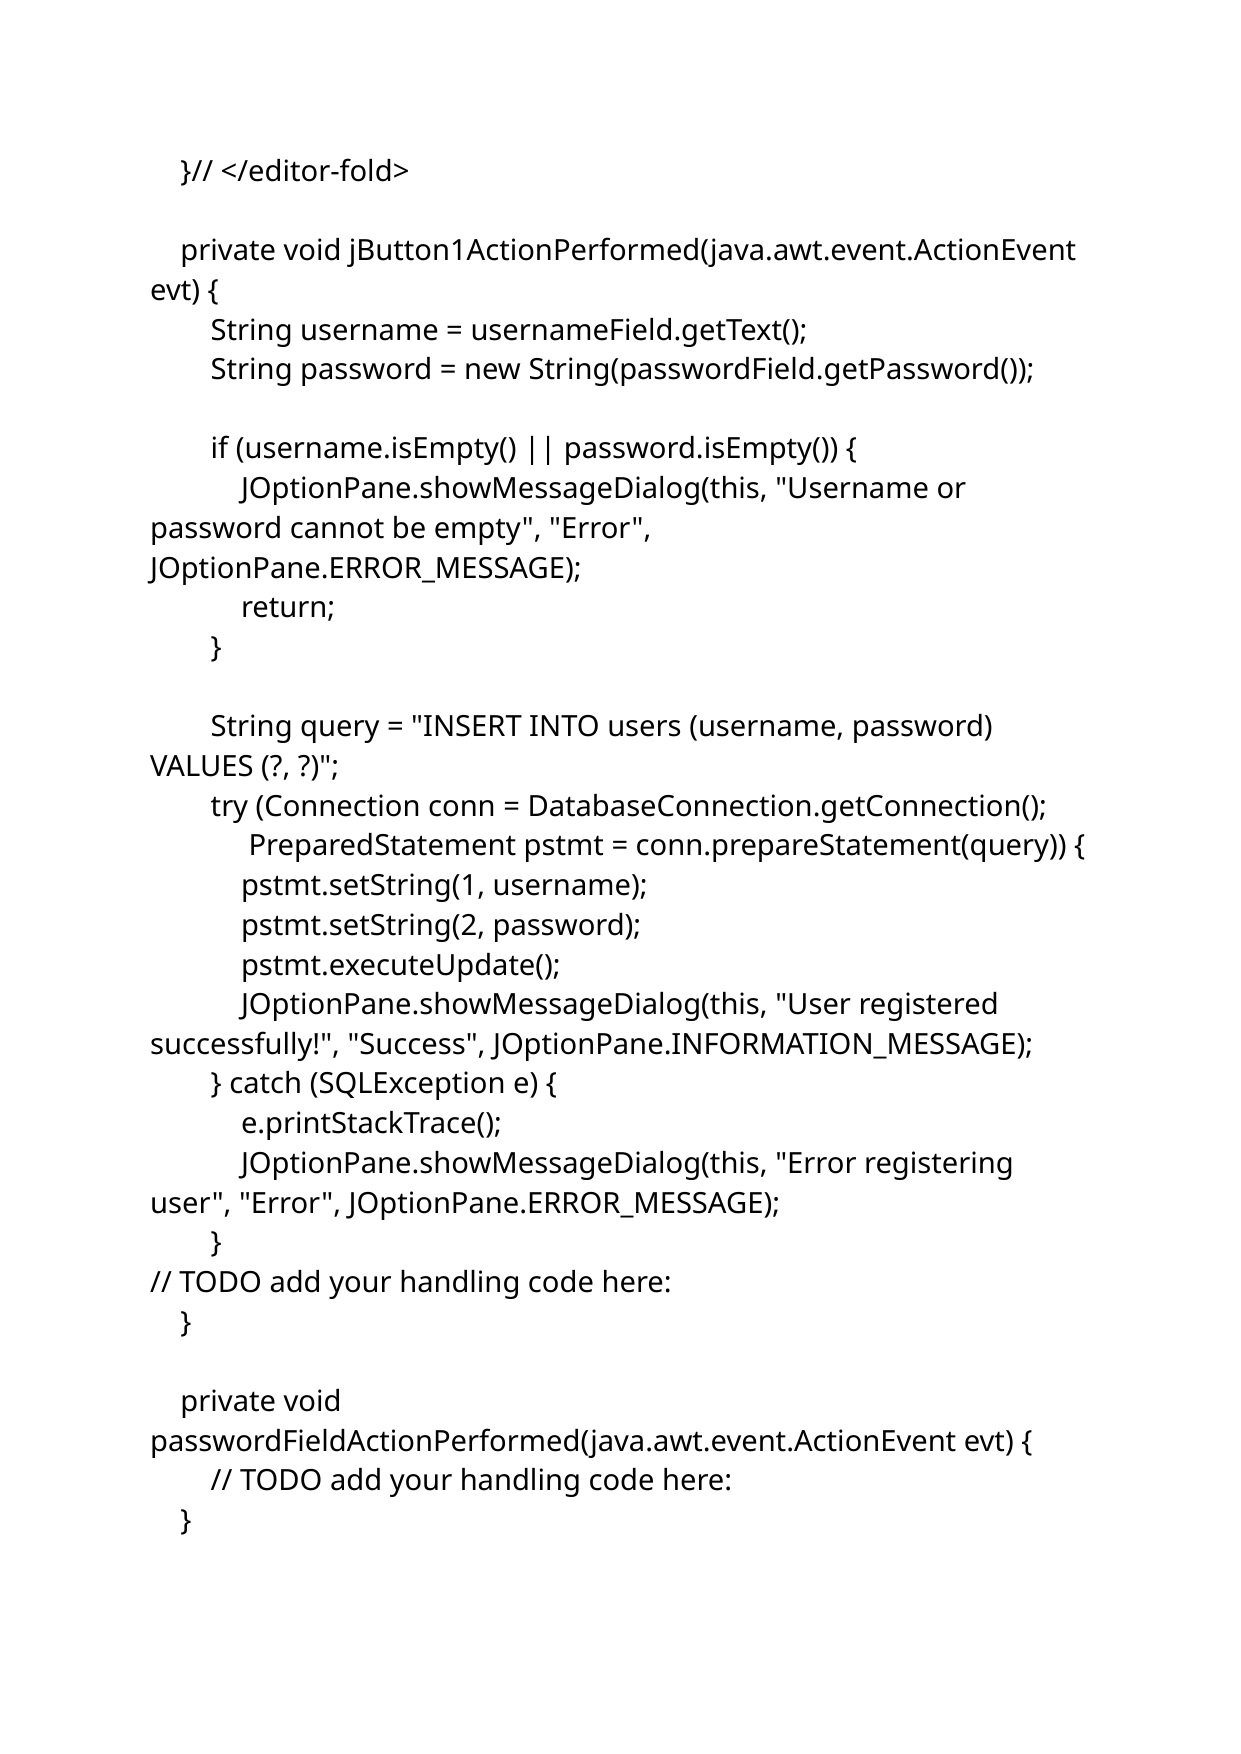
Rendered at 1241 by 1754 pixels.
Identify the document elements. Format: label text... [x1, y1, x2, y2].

text pstmt.setString(1, username); [150, 864, 1090, 904]
text JOptionPane.showMessageDialog(this, "Username or password cannot be empty", "Error", JOptionPane.ERROR_MESSAGE); [150, 467, 1090, 587]
text pstmt.executeUpdate(); [150, 944, 1090, 983]
text private void passwordFieldActionPerformed(java.awt.event.ActionEvent evt) { [150, 1380, 1090, 1460]
text try (Connection conn = DatabaseConnection.getConnection(); [150, 785, 1090, 825]
text } [150, 1499, 1090, 1539]
text pstmt.setString(2, password); [150, 904, 1090, 944]
text PreparedStatement pstmt = conn.prepareStatement(query)) { [150, 825, 1090, 864]
text JOptionPane.showMessageDialog(this, "Error registering user", "Error", JOptionPane.ERROR_MESSAGE); [150, 1142, 1090, 1222]
text return; [150, 587, 1090, 626]
text } [150, 1301, 1090, 1341]
text String username = usernameField.getText(); [150, 309, 1090, 348]
text JOptionPane.showMessageDialog(this, "User registered successfully!", "Success", JOptionPane.INFORMATION_MESSAGE); [150, 983, 1090, 1063]
text // TODO add your handling code here: [150, 1460, 1090, 1499]
text if (username.isEmpty() || password.isEmpty()) { [150, 428, 1090, 467]
text e.printStackTrace(); [150, 1102, 1090, 1142]
text } [150, 626, 1090, 666]
text private void jButton1ActionPerformed(java.awt.event.ActionEvent evt) { [150, 229, 1090, 309]
text } catch (SQLException e) { [150, 1063, 1090, 1102]
text // TODO add your handling code here: [150, 1261, 1090, 1301]
text String password = new String(passwordField.getPassword()); [150, 348, 1090, 388]
text } [150, 1222, 1090, 1261]
text String query = "INSERT INTO users (username, password) VALUES (?, ?)"; [150, 706, 1090, 785]
text }// </editor-fold> [150, 150, 1090, 190]
